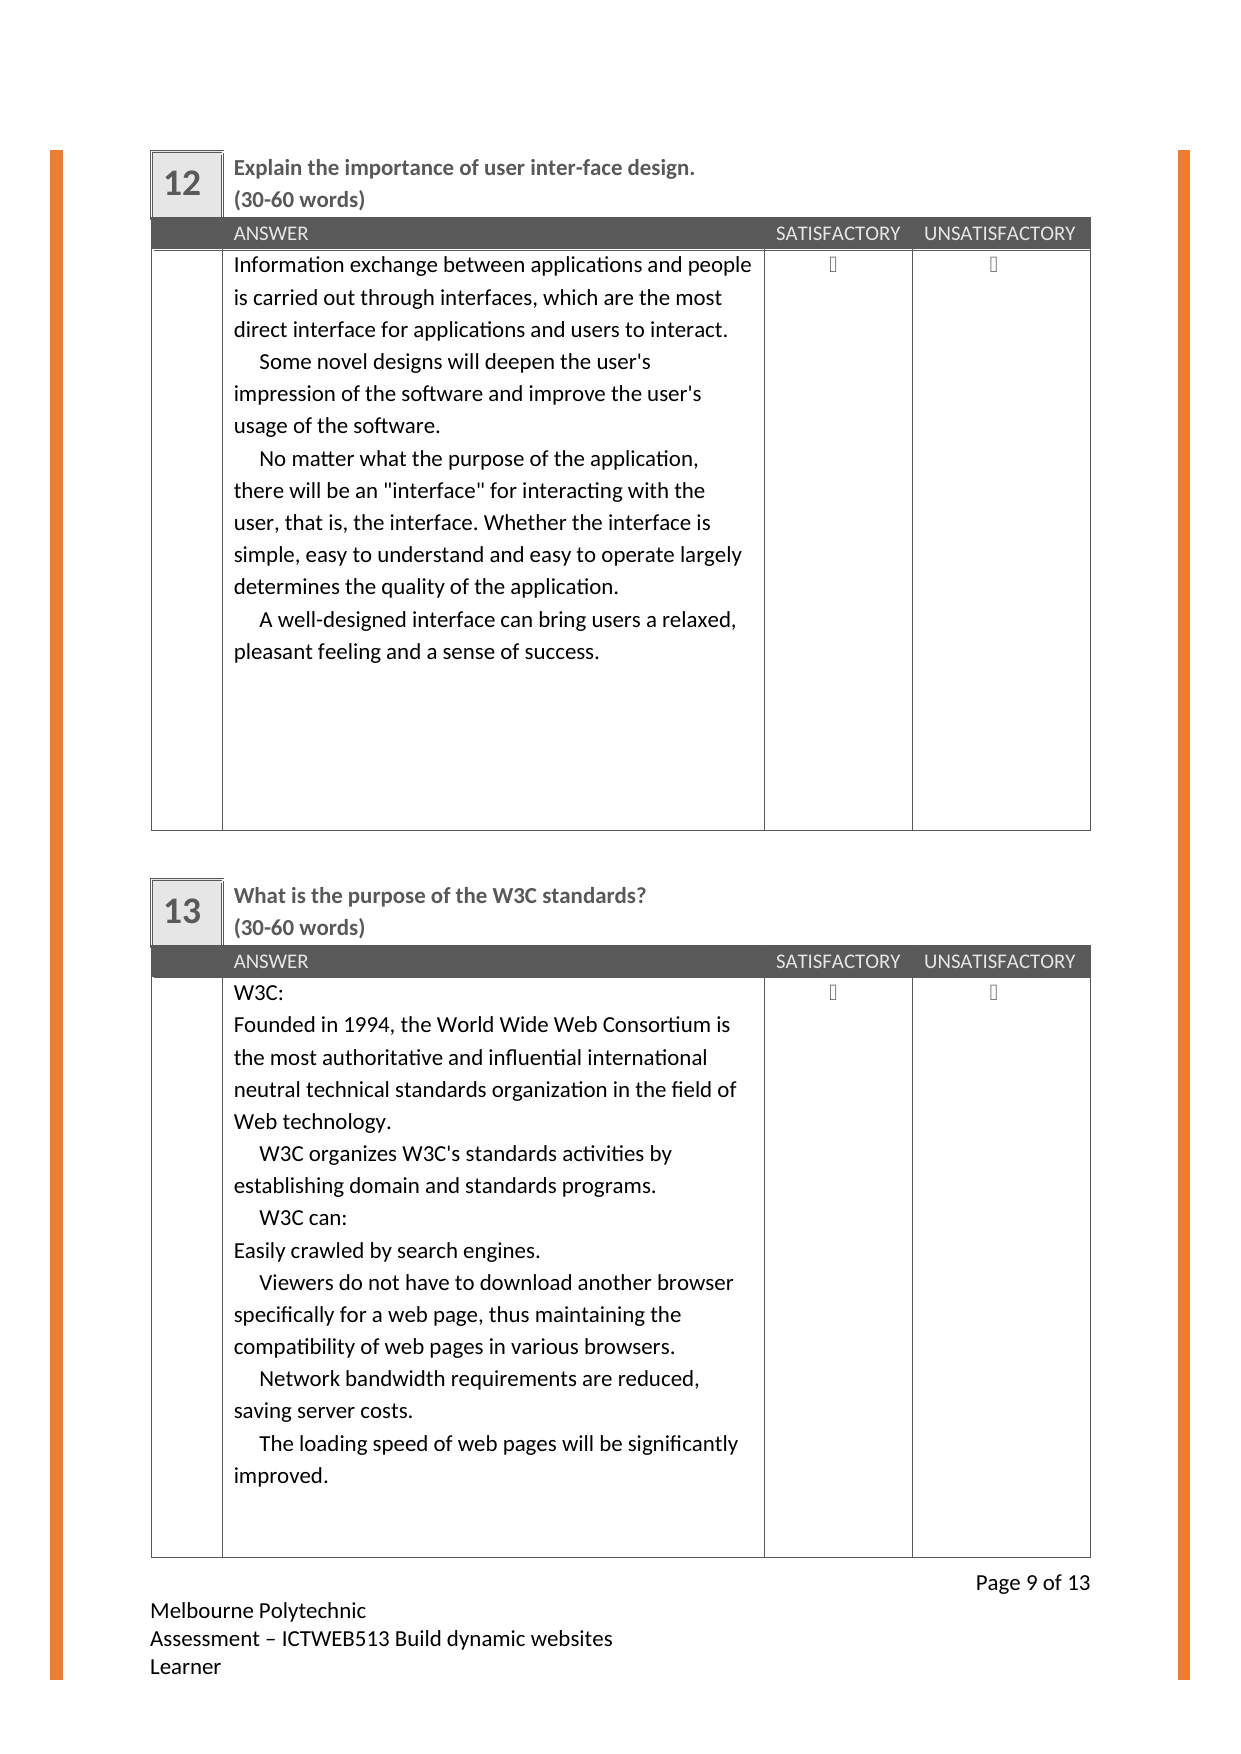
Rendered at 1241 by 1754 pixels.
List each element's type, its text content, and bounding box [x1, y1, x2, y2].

table_header 12 [153, 153, 222, 217]
table_cell [152, 977, 222, 1557]
table_cell Unsatisfactory [913, 220, 1090, 249]
table_cell [913, 978, 1090, 1557]
table_cell [765, 251, 912, 830]
table_cell Satisfactory [765, 948, 912, 977]
table_cell [765, 978, 912, 1557]
table_header 13 [153, 881, 222, 945]
table_cell Information exchange between applications and people is carried out through interfaces, which are the most direct interface for applications and users to interact. Some novel designs will deepen the user's impression of the software and improve the user's usage of the software. No matter what the purpose of the application, there will be an "interface" for interacting with the user, that is, the interface. Whether the interface is simple, easy to understand and easy to operate largely determines the quality of the application. A well-designed interface can bring users a relaxed, pleasant feeling and a sense of success. [223, 251, 764, 830]
table_cell [152, 250, 222, 830]
table_cell Answer [223, 220, 764, 249]
table_cell Unsatisfactory [913, 948, 1090, 977]
table_cell Satisfactory [765, 220, 912, 249]
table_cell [223, 978, 764, 1557]
table_cell Answer [223, 948, 764, 977]
table_cell [152, 945, 222, 977]
table_cell [152, 217, 222, 249]
table_cell [913, 251, 1090, 830]
table_header What is the purpose of the W3C standards? (30-60 words) [222, 878, 1090, 945]
table_header Explain the importance of user inter-face design. (30-60 words) [222, 150, 1090, 217]
